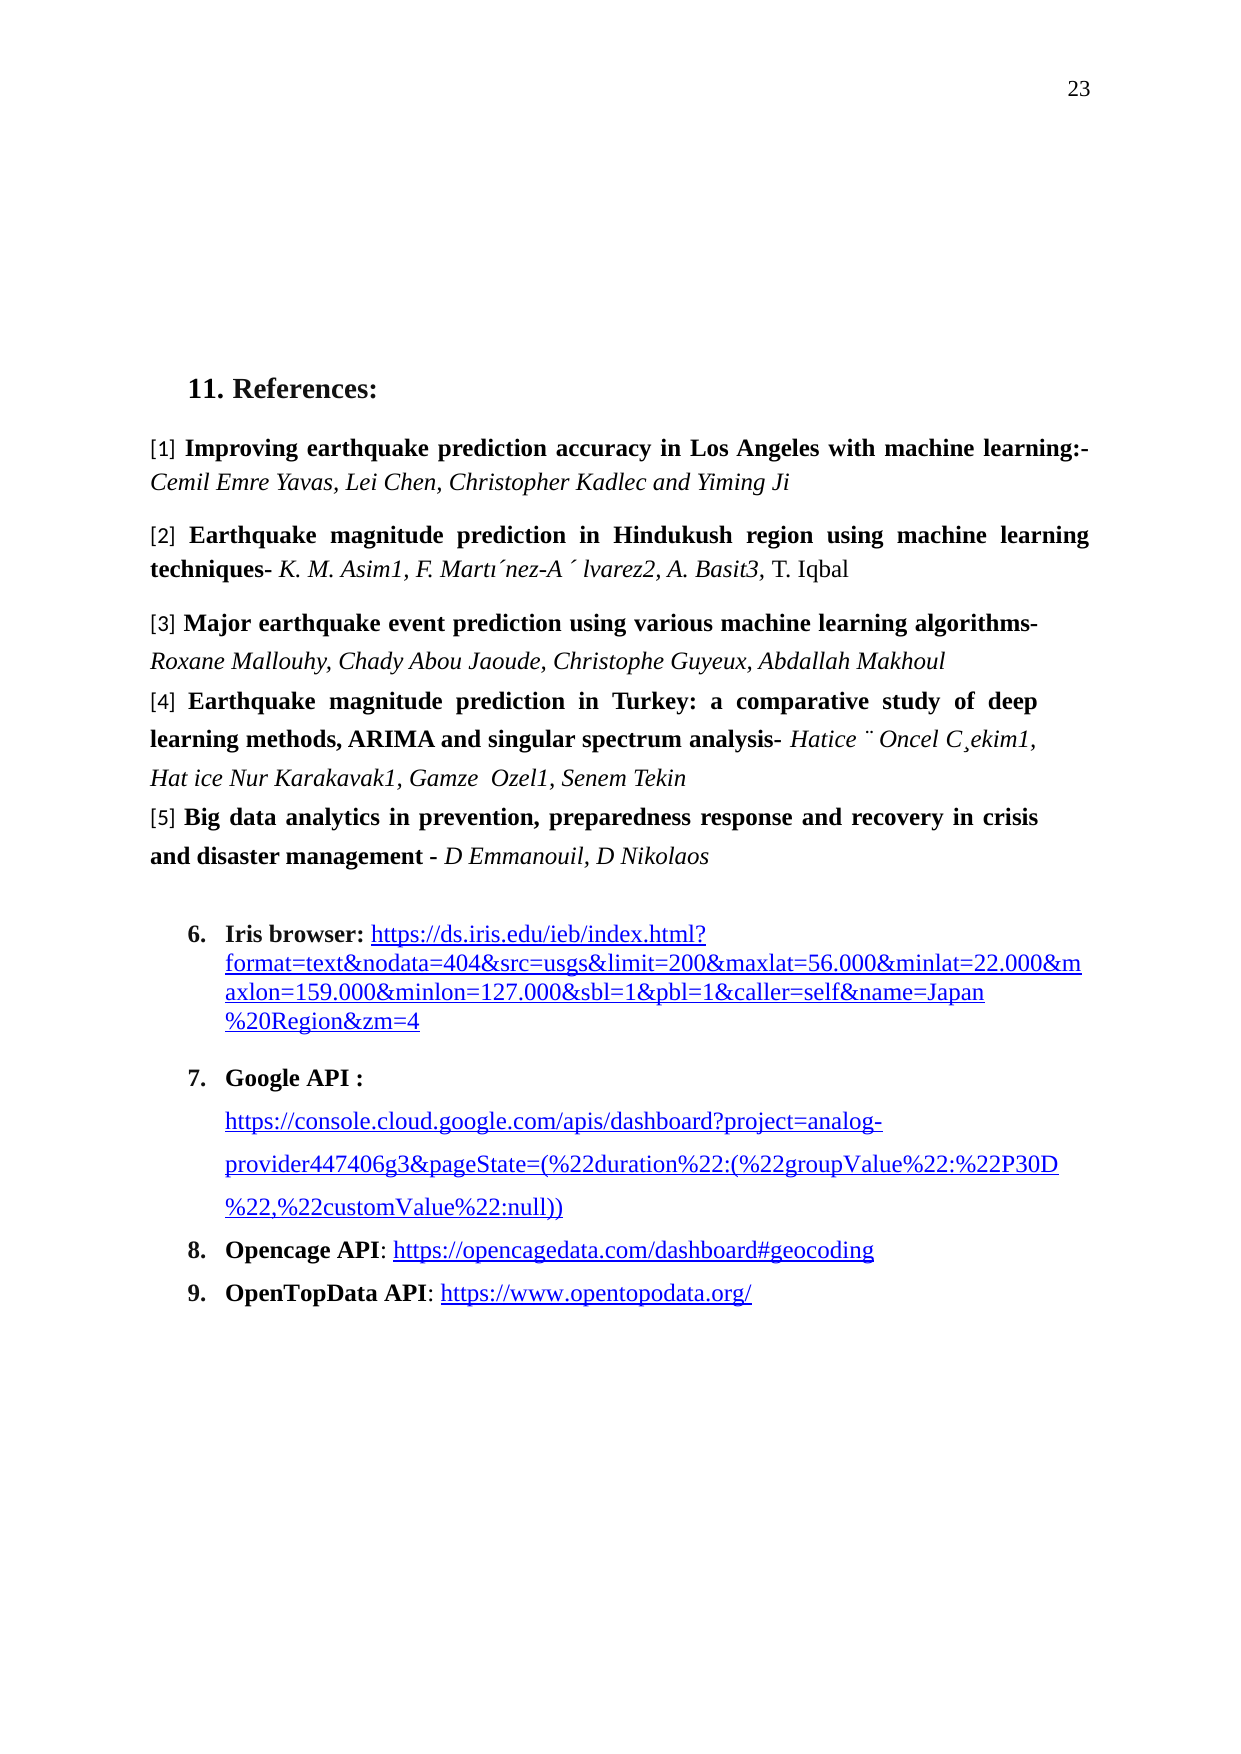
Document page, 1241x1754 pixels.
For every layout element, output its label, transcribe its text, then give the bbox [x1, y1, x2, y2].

list https://console.cloud.google.com/apis/dashboard?project=analog-provider447406g3&pageState=(%22duration%22:(%22groupValue%22:%22P30D%22,%22customValue%22:null)) [225, 1106, 1090, 1221]
text Earthquake magnitude prediction in Turkey: a comparative study of deep learning methods, ARIMA and singular spectrum analysis- Hatice ¨ Oncel C¸ekim1, Hat ice Nur Karakavak1, Gamze Ozel1, Senem Tekin [150, 686, 1039, 791]
list Iris browser: https://ds.iris.edu/ieb/index.html?format=text&nodata=404&src=usgs&limit=200&maxlat=56.000&minlat=22.000&maxlon=159.000&minlon=127.000&sbl=1&pbl=1&caller=self&name=Japan%20Region&zm=4 [187, 919, 1090, 1034]
text Big data analytics in prevention, preparedness response and recovery in crisis and disaster management - D Emmanouil, D Nikolaos [150, 802, 1039, 870]
list Opencage API: https://opencagedata.com/dashboard#geocoding [187, 1235, 1090, 1264]
text Improving earthquake prediction accuracy in Los Angeles with machine learning:- Cemil Emre Yavas, Lei Chen, Christopher Kadlec and Yiming Ji [150, 433, 1090, 495]
text Earthquake magnitude prediction in Hindukush region using machine learning techniques- K. M. Asim1, F. Martı´nez-A ´ lvarez2, A. Basit3, T. Iqbal [150, 520, 1090, 582]
list Google API : [187, 1063, 1090, 1091]
list OpenTopData API: https://www.opentopodata.org/ [187, 1278, 1090, 1307]
text Major earthquake event prediction using various machine learning algorithms- Roxane Mallouhy, Chady Abou Jaoude, Christophe Guyeux, Abdallah Makhoul [150, 608, 1039, 675]
list References: [187, 371, 1090, 404]
